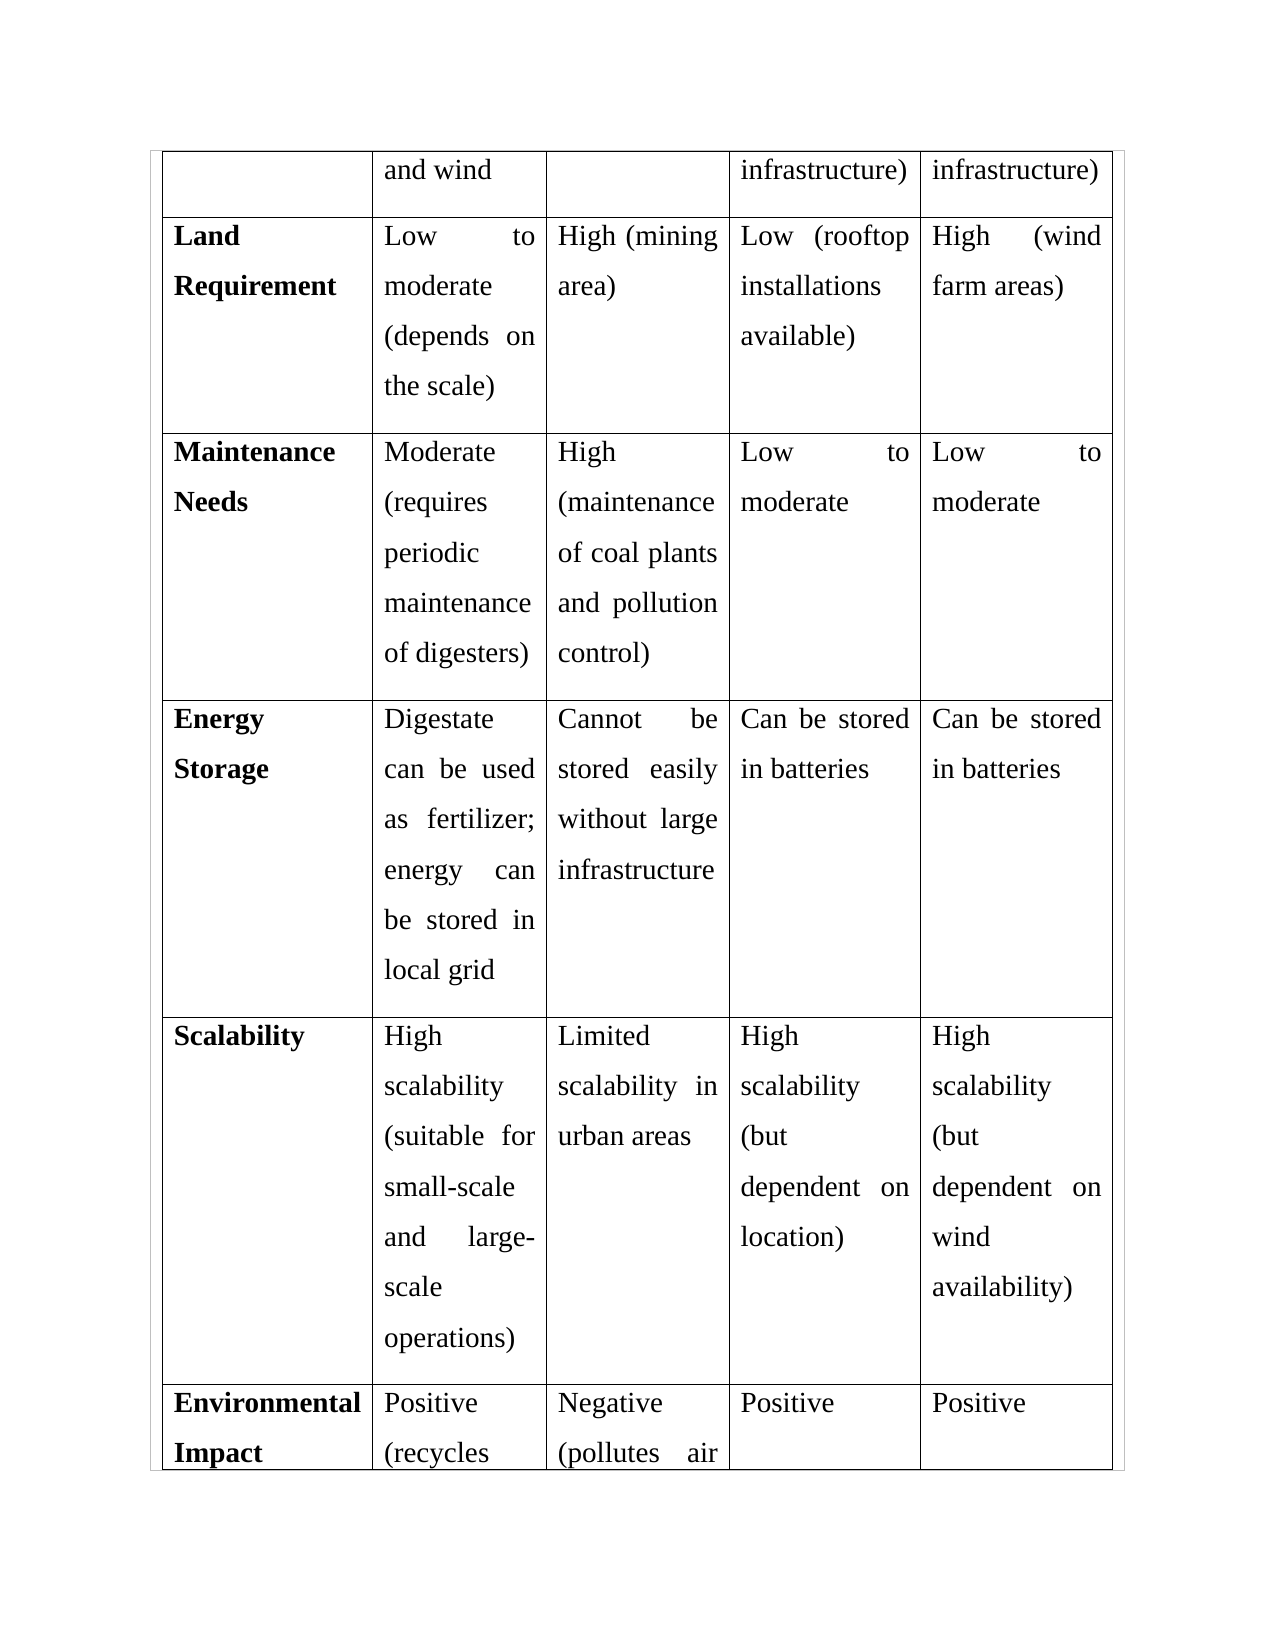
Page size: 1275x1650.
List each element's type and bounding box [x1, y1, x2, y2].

table_header [547, 152, 729, 217]
table_header [1113, 151, 1124, 1470]
table_header [921, 1385, 1112, 1469]
table_header [373, 1385, 546, 1469]
table_header [373, 218, 546, 433]
table_header [151, 151, 162, 1470]
table_header [730, 1018, 920, 1384]
table_header [547, 1385, 729, 1469]
table_header [921, 152, 1112, 217]
table_header [163, 152, 372, 217]
table_header [163, 1018, 372, 1384]
table_header [547, 218, 729, 433]
table_header [547, 1018, 729, 1384]
table_header [163, 218, 372, 433]
table_header [373, 152, 546, 217]
table_header [547, 701, 729, 1017]
table_header [373, 1018, 546, 1384]
table_header [730, 1385, 920, 1469]
table_header [921, 218, 1112, 433]
table_header [730, 218, 920, 433]
table_header [921, 1018, 1112, 1384]
table_header [373, 701, 546, 1017]
table_header [730, 152, 920, 217]
table_header [730, 434, 920, 700]
table_header [921, 701, 1112, 1017]
table_header [921, 434, 1112, 700]
table_header [163, 701, 372, 1017]
table_header [163, 1385, 372, 1469]
table_header [547, 434, 729, 700]
table_header [163, 434, 372, 700]
table_header [373, 434, 546, 700]
table_header [730, 701, 920, 1017]
